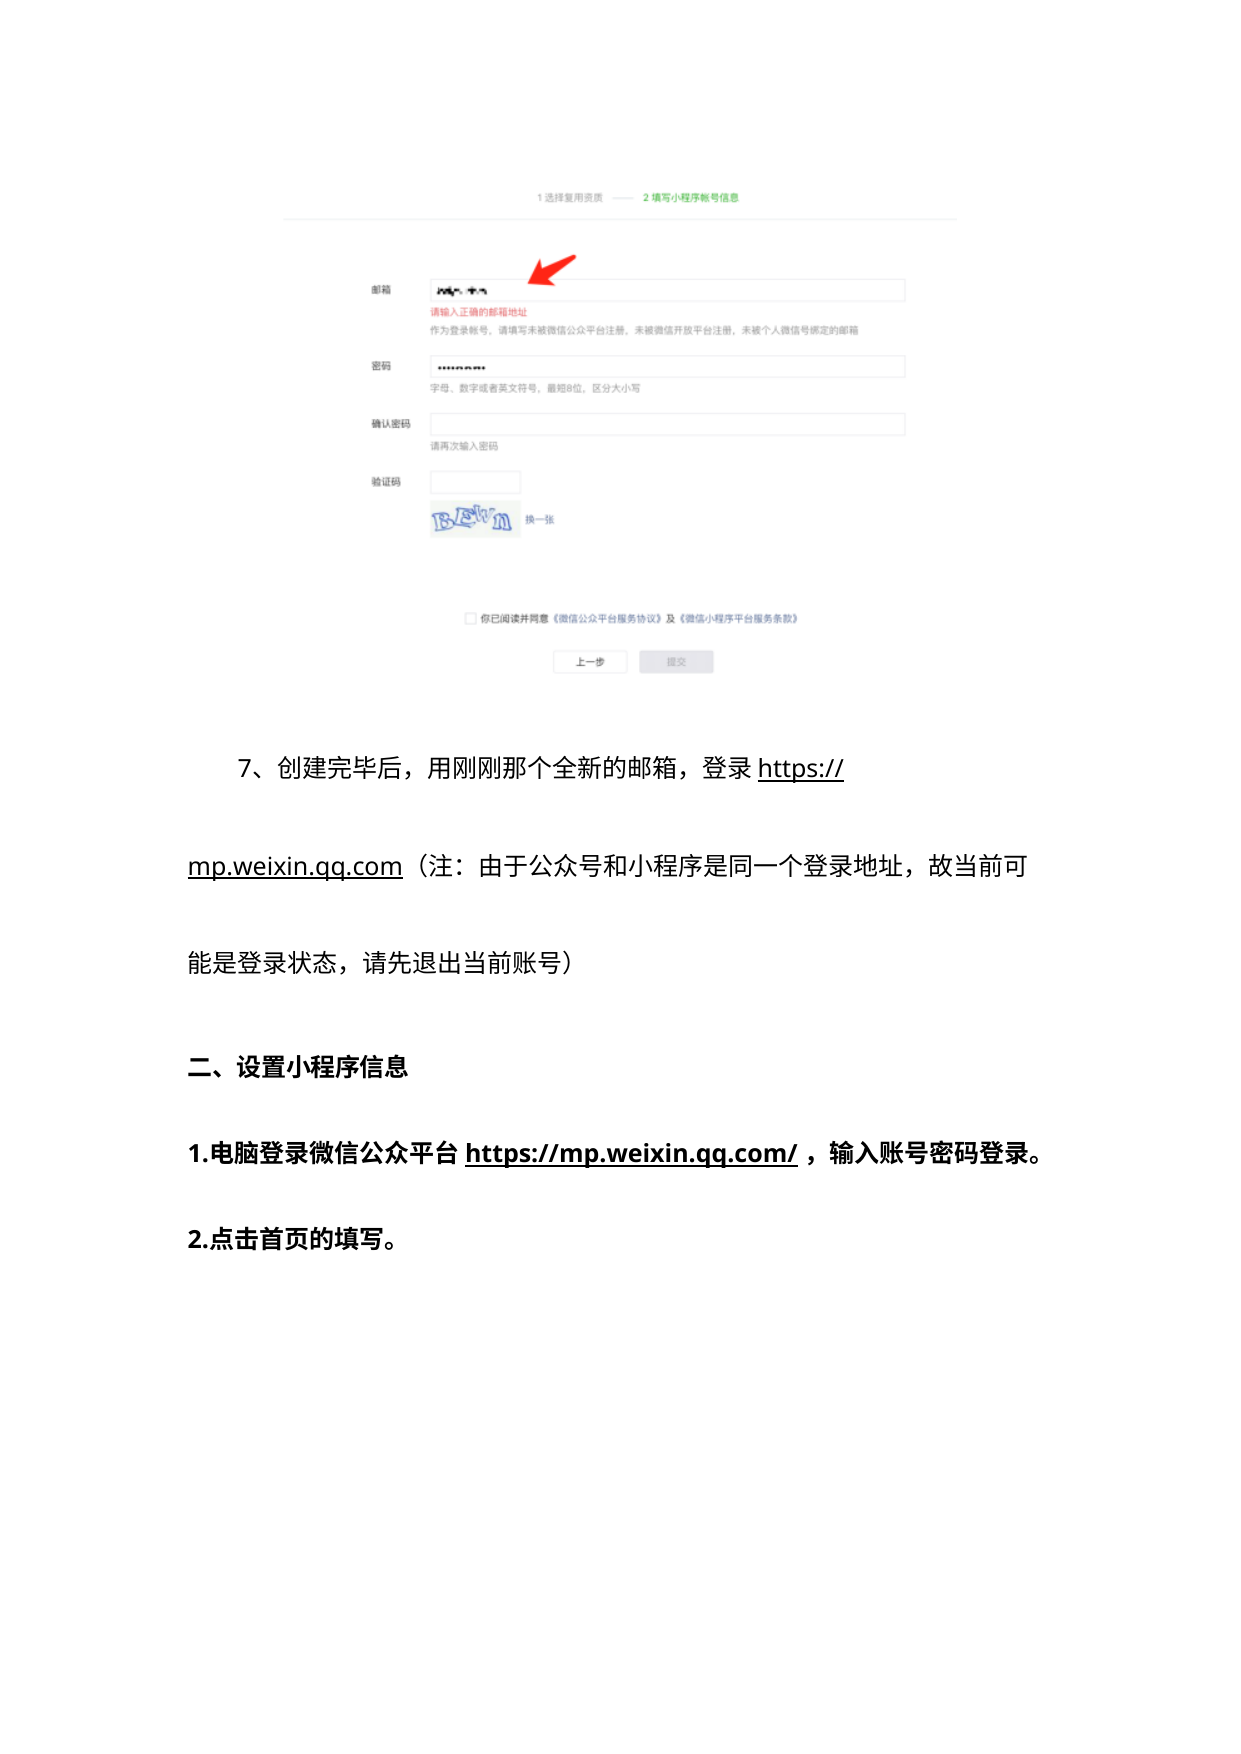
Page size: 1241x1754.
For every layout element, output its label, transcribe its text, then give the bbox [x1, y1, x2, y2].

text 7、创建完毕后，用刚刚那个全新的邮箱，登录 https://mp.weixin.qq.com（注：由于公众号和小程序是同一个登录地址，故当前可能是登录状态，请先退出当前账号） [187, 734, 1053, 994]
text 1.电脑登录微信公众平台 https://mp.weixin.qq.com/ ，输入账号密码登录。 [187, 1119, 1053, 1184]
subtitle 二、设置小程序信息 [187, 1033, 1053, 1098]
picture [283, 162, 957, 700]
text 2.点击首页的填写。 [187, 1205, 1053, 1270]
